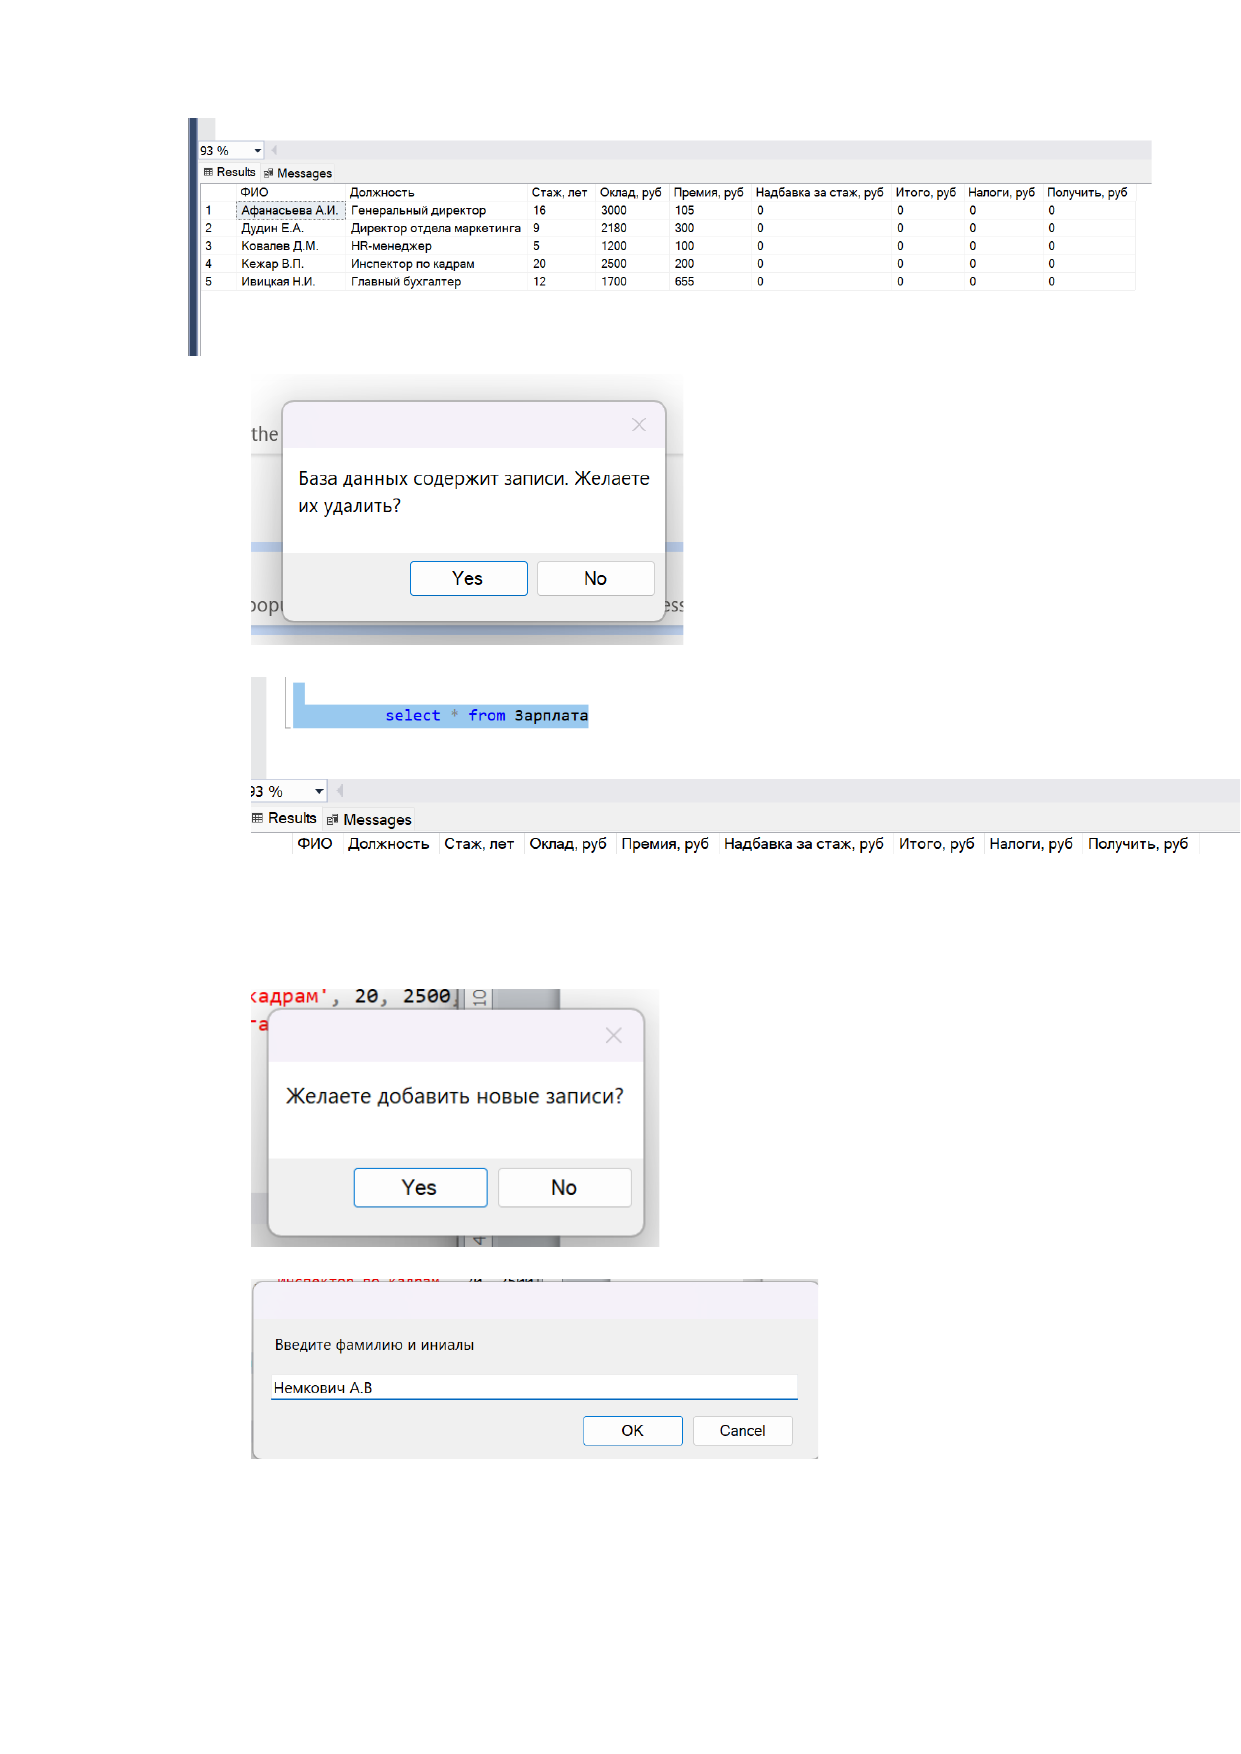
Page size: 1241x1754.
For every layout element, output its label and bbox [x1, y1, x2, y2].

picture [177, 118, 1152, 356]
picture [251, 677, 1241, 956]
picture [251, 1279, 819, 1459]
picture [251, 374, 684, 645]
picture [251, 989, 660, 1247]
